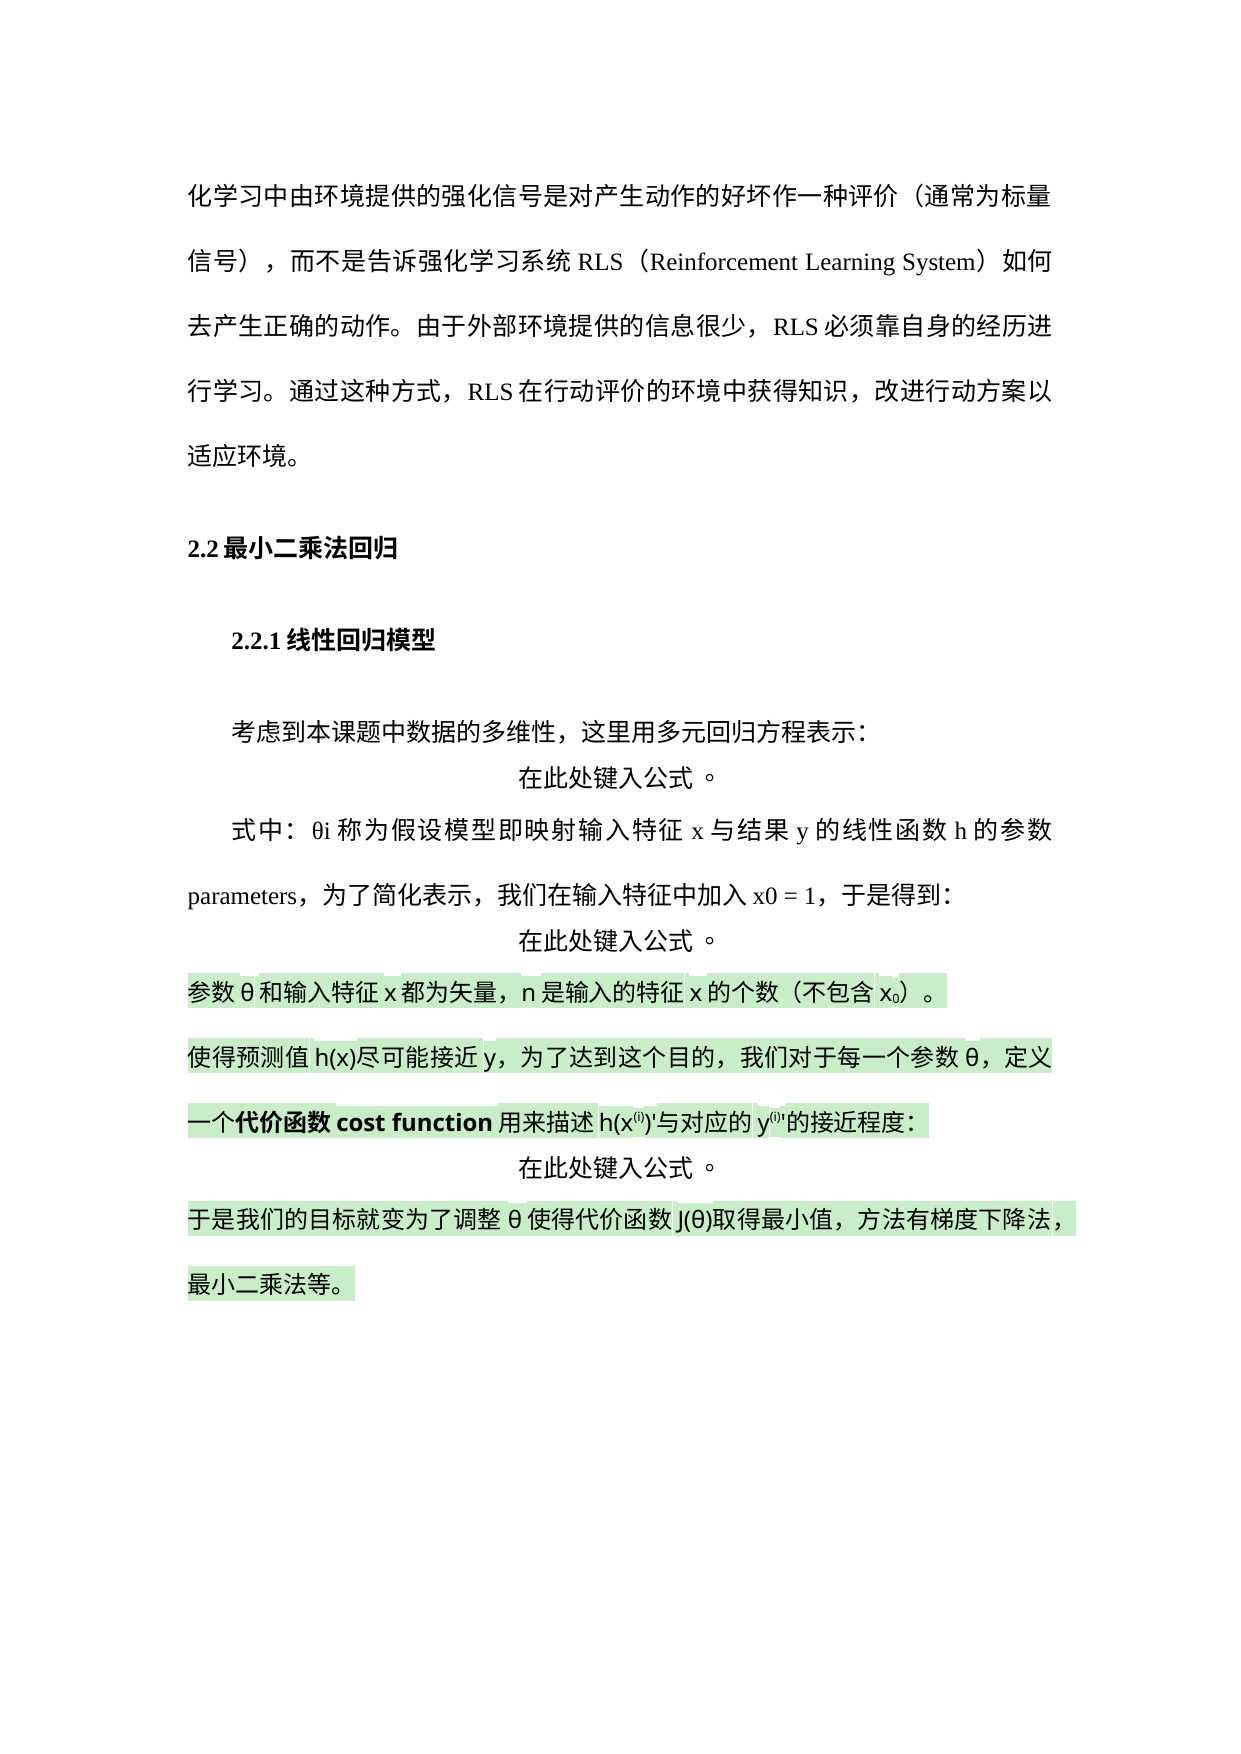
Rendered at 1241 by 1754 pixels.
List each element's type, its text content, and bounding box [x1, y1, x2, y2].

text 参数θ和输入特征x都为矢量，n是输入的特征x的个数（不包含x0）。 [187, 958, 1053, 1023]
subtitle 2.2最小二乘法回归 [187, 514, 1053, 579]
text 于是我们的目标就变为了调整θ使得代价函数J(θ)取得最小值，方法有梯度下降法，最小二乘法等。 [187, 1186, 1053, 1316]
subtitle 2.2.1线性回归模型 [187, 606, 1053, 671]
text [187, 162, 1053, 487]
text 式中：θi称为假设模型即映射输入特征x与结果y的线性函数h的参数parameters，为了简化表示，我们在输入特征中加入x0 = 1，于是得到： [187, 796, 1053, 926]
text 使得预测值h(x)尽可能接近y，为了达到这个目的，我们对于每一个参数θ，定义一个代价函数cost function用来描述h(x(i))'与对应的y(i)'的接近程度： [187, 1023, 1053, 1153]
text 考虑到本课题中数据的多维性，这里用多元回归方程表示： [187, 698, 1053, 763]
